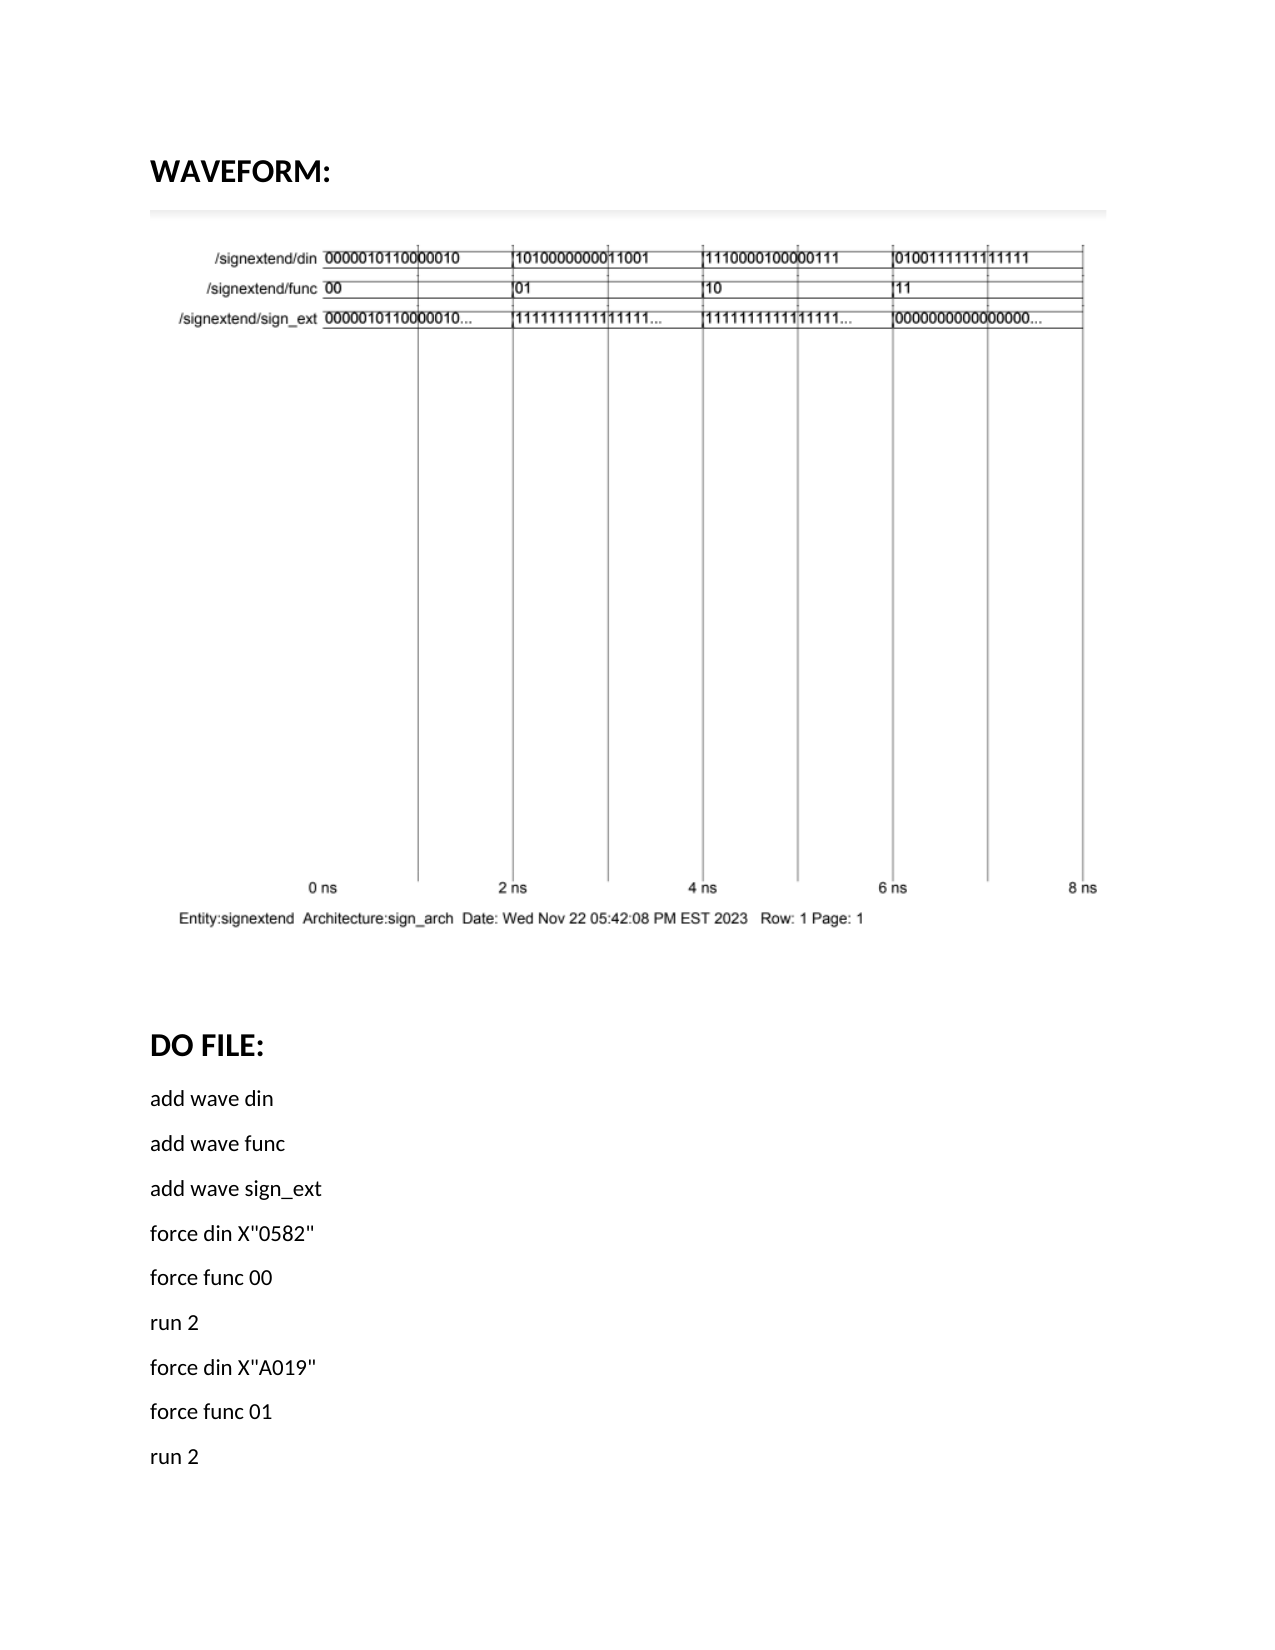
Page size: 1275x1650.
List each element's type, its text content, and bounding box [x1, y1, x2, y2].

text add wave sign_ext [150, 1174, 1125, 1202]
text run 2 [150, 1308, 1125, 1336]
text force din X"A019" [150, 1353, 1125, 1381]
picture [150, 210, 1107, 945]
text WAVEFORM: [150, 150, 1125, 191]
text force func 00 [150, 1263, 1125, 1291]
text DO FILE: [150, 1024, 1125, 1065]
text force din X"0582" [150, 1219, 1125, 1247]
text add wave func [150, 1129, 1125, 1157]
text add wave din [150, 1084, 1125, 1113]
text force func 01 [150, 1397, 1125, 1425]
text run 2 [150, 1442, 1125, 1470]
